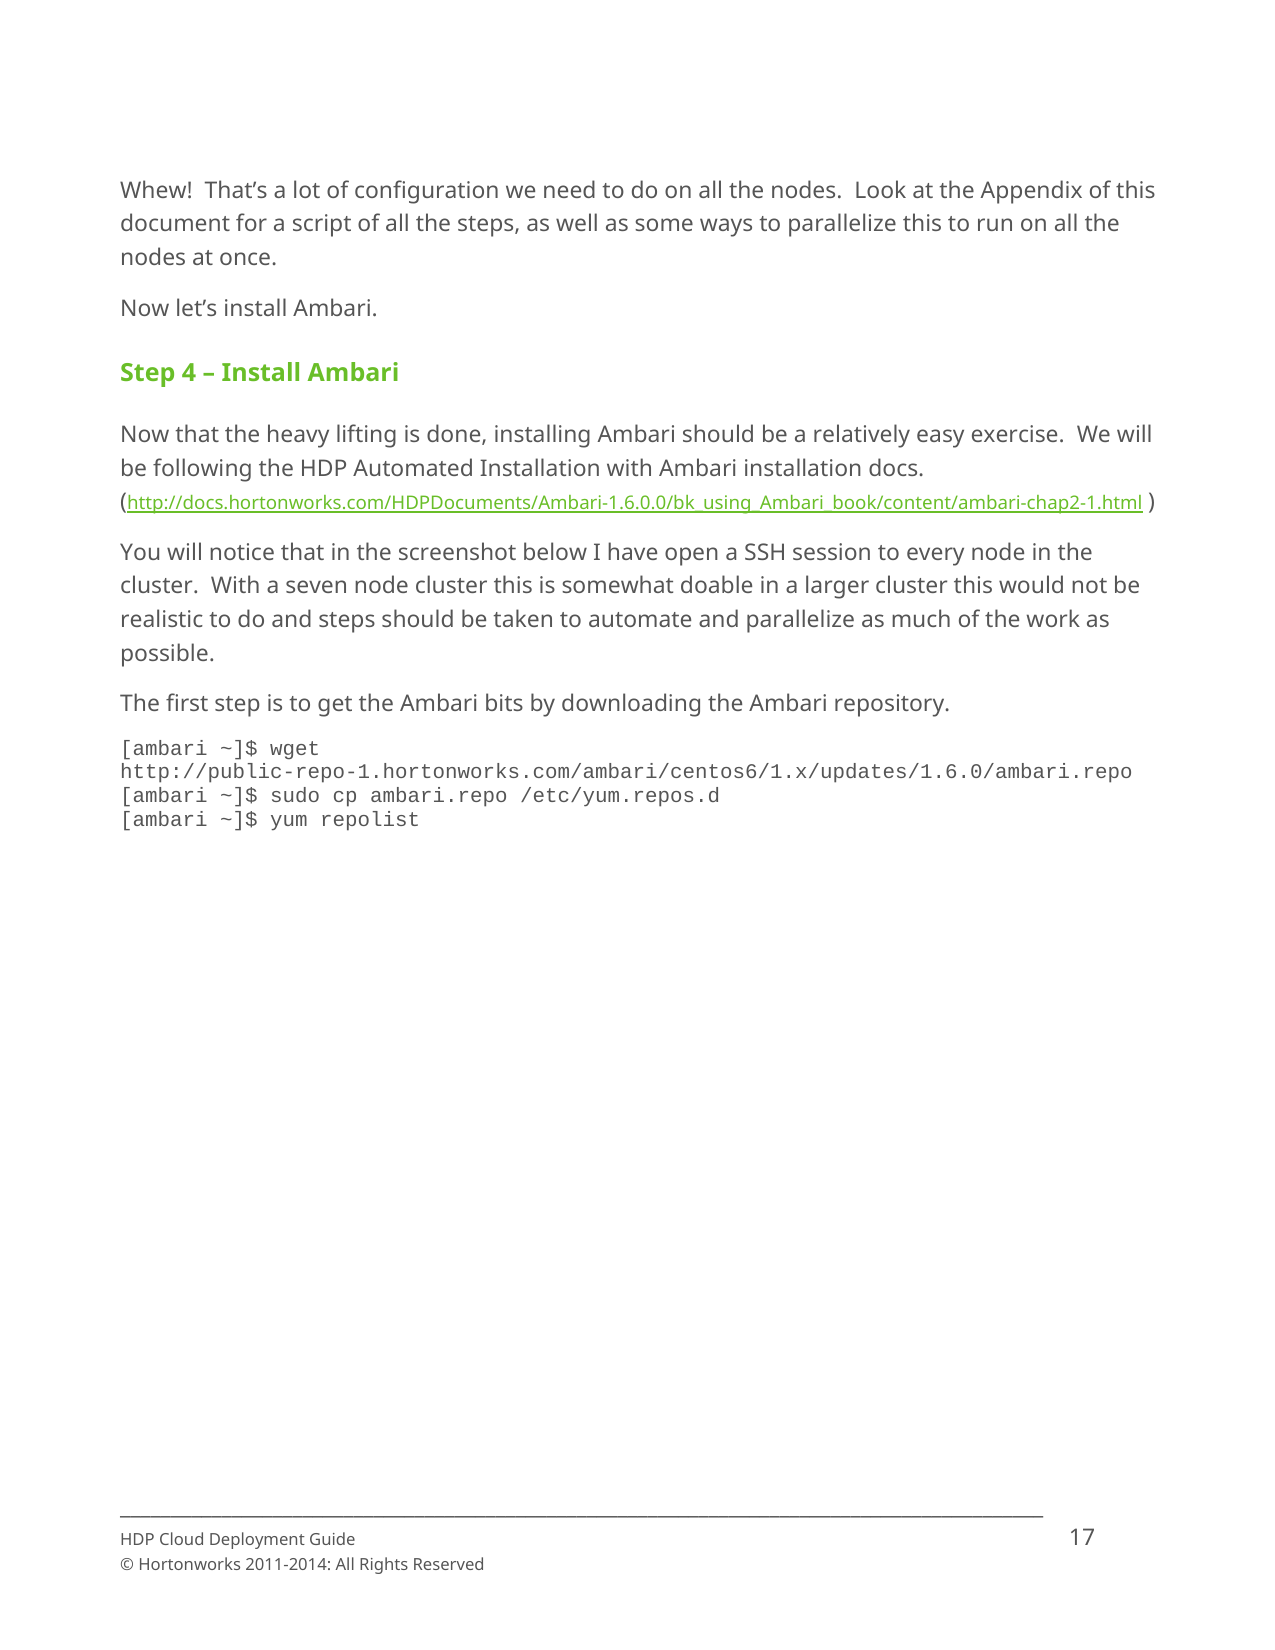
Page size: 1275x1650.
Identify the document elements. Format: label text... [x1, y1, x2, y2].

text [ambari ~]$ yum repolist [120, 809, 1172, 832]
text [ambari ~]$ wget http://public-repo-1.hortonworks.com/ambari/centos6/1.x/updates/1.6.0/ambari.repo [120, 738, 1172, 785]
text Now that the heavy lifting is done, installing Ambari should be a relatively easy exercise. We will be following the HDP Automated Installation with Ambari installation docs. (http://docs.hortonworks.com/HDPDocuments/Ambari-1.6.0.0/bk_using_Ambari_book/content/ambari-chap2-1.html ) [120, 418, 1172, 516]
text The first step is to get the Ambari bits by downloading the Ambari repository. [120, 687, 1172, 718]
text [ambari ~]$ sudo cp ambari.repo /etc/yum.repos.d [120, 785, 1172, 809]
text Whew! That’s a lot of configuration we need to do on all the nodes. Look at the Appendix of this document for a script of all the steps, as well as some ways to parallelize this to run on all the nodes at once. [120, 174, 1172, 272]
text Now let’s install Ambari. [120, 292, 1172, 323]
subtitle Step 4 – Install Ambari [120, 354, 1172, 388]
text You will notice that in the screenshot below I have open a SSH session to every node in the cluster. With a seven node cluster this is somewhat doable in a larger cluster this would not be realistic to do and steps should be taken to automate and parallelize as much of the work as possible. [120, 536, 1172, 668]
